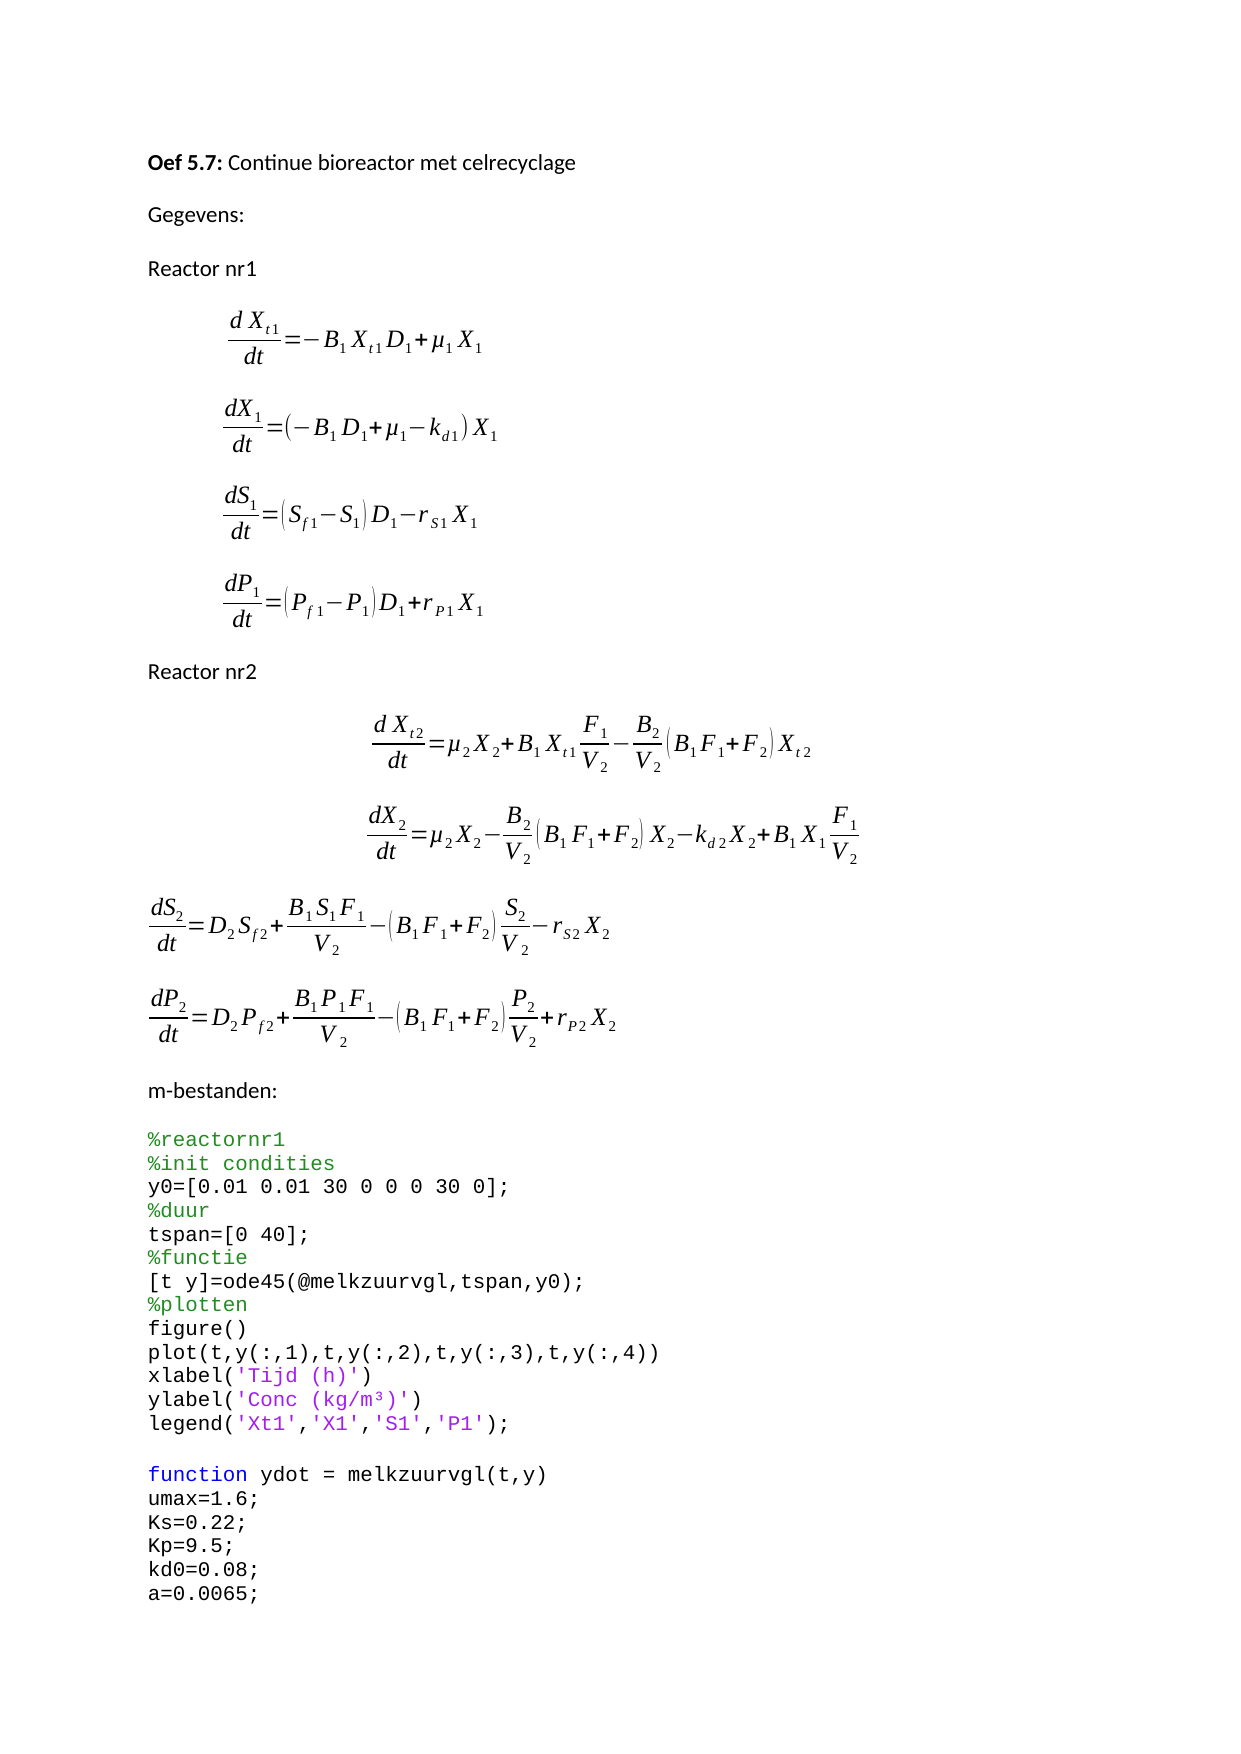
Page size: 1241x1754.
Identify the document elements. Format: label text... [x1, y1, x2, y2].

text legend('Xt1','X1','S1','P1'); [148, 1413, 1093, 1436]
text %functie [148, 1247, 1093, 1271]
text %reactornr1 [148, 1129, 1093, 1153]
text figure() [148, 1318, 1093, 1342]
text %plotten [148, 1294, 1093, 1318]
text Kp=9.5; [148, 1535, 1093, 1559]
text Reactor nr2 [148, 657, 1093, 686]
text function ydot = melkzuurvgl(t,y) [148, 1464, 1093, 1488]
text Oef 5.7: Continue bioreactor met celrecyclage [148, 148, 1093, 176]
text kd0=0.08; [148, 1559, 1093, 1583]
text tspan=[0 40]; [148, 1223, 1093, 1247]
text %init condities [148, 1153, 1093, 1176]
text ylabel('Conc (kg/m³)') [148, 1389, 1093, 1413]
text umax=1.6; [148, 1488, 1093, 1512]
text a=0.0065; [148, 1583, 1093, 1606]
text %duur [148, 1200, 1093, 1223]
text [t y]=ode45(@melkzuurvgl,tspan,y0); [148, 1271, 1093, 1294]
text y0=[0.01 0.01 30 0 0 0 30 0]; [148, 1176, 1093, 1200]
text Ks=0.22; [148, 1512, 1093, 1535]
text plot(t,y(:,1),t,y(:,2),t,y(:,3),t,y(:,4)) [148, 1342, 1093, 1365]
text Reactor nr1 [148, 254, 1093, 282]
text m-bestanden: [148, 1076, 1093, 1104]
text Gegevens: [148, 201, 1093, 229]
text xlabel('Tijd (h)') [148, 1365, 1093, 1389]
